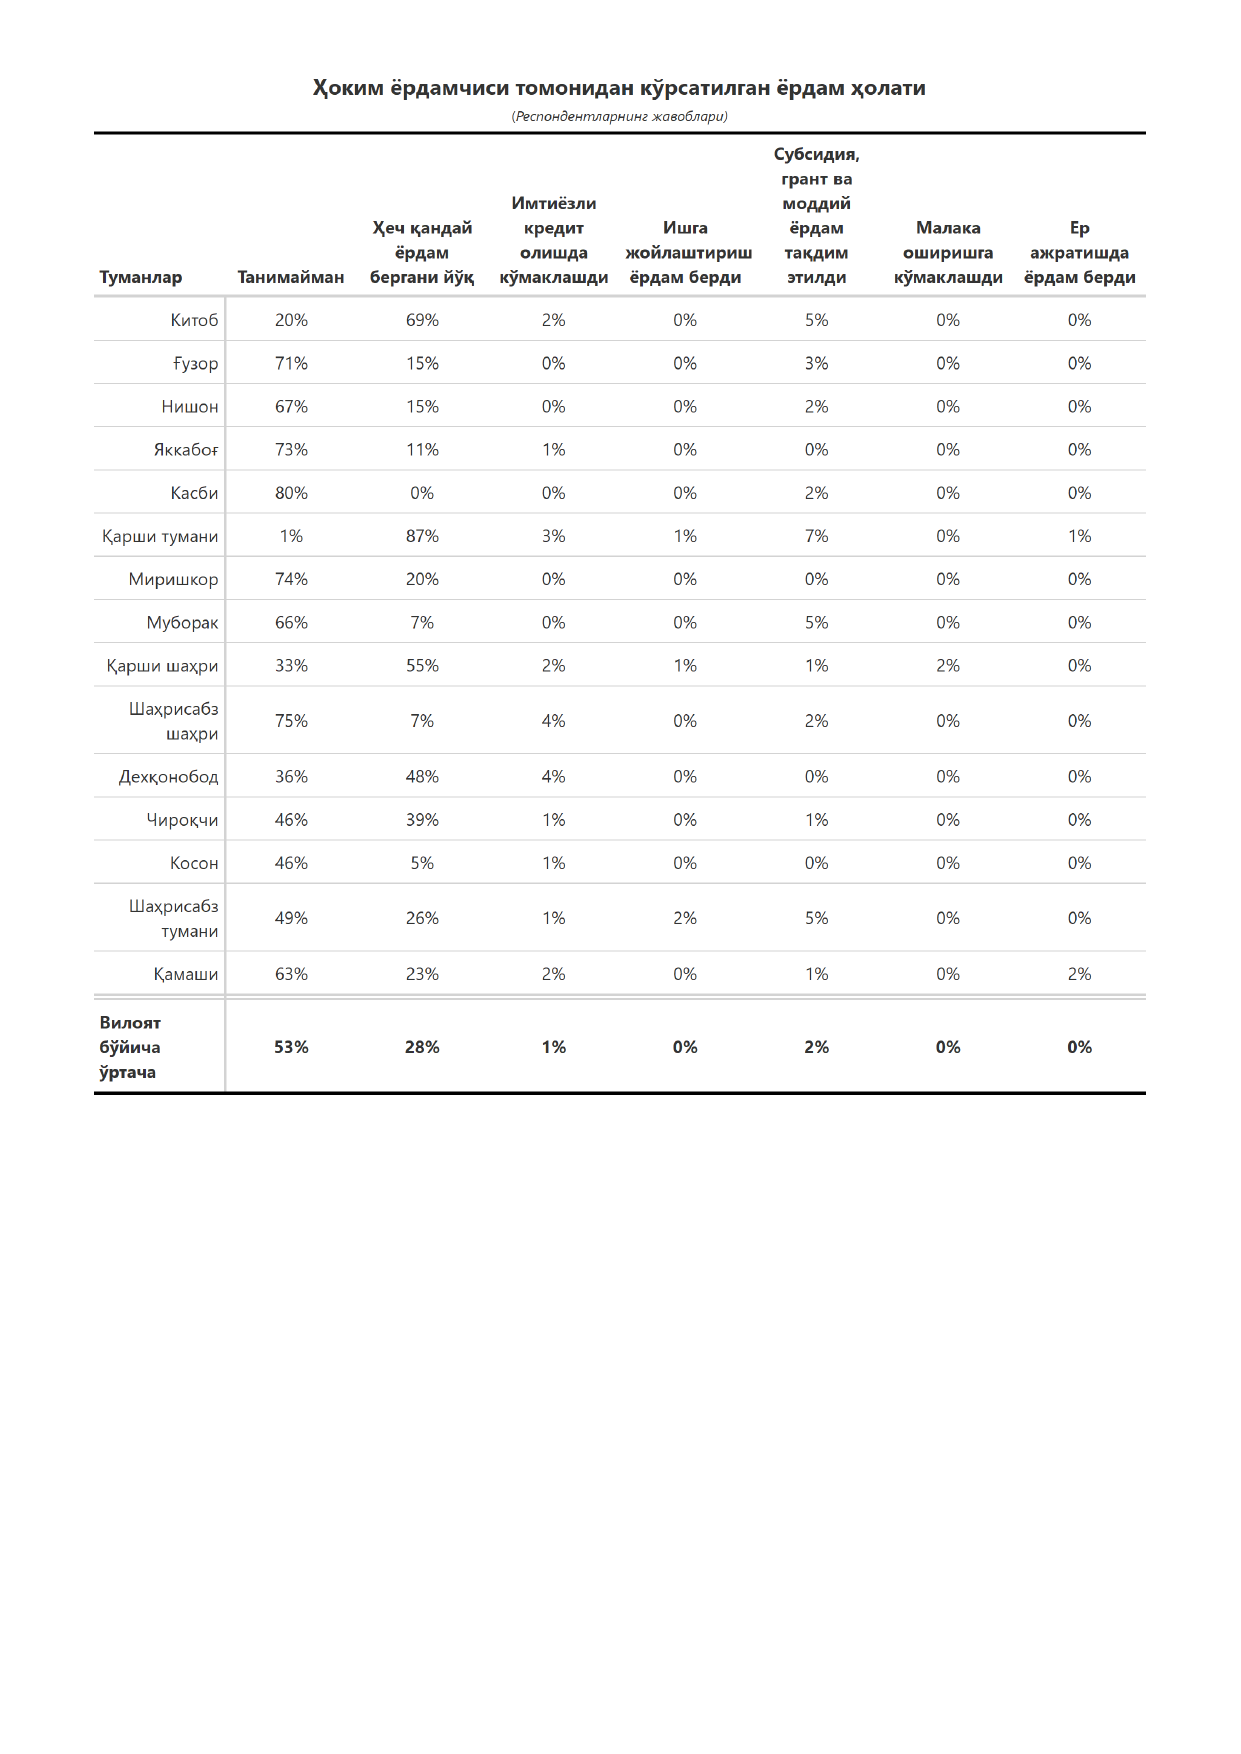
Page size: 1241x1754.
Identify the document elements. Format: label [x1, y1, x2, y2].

picture [88, 59, 1151, 1100]
